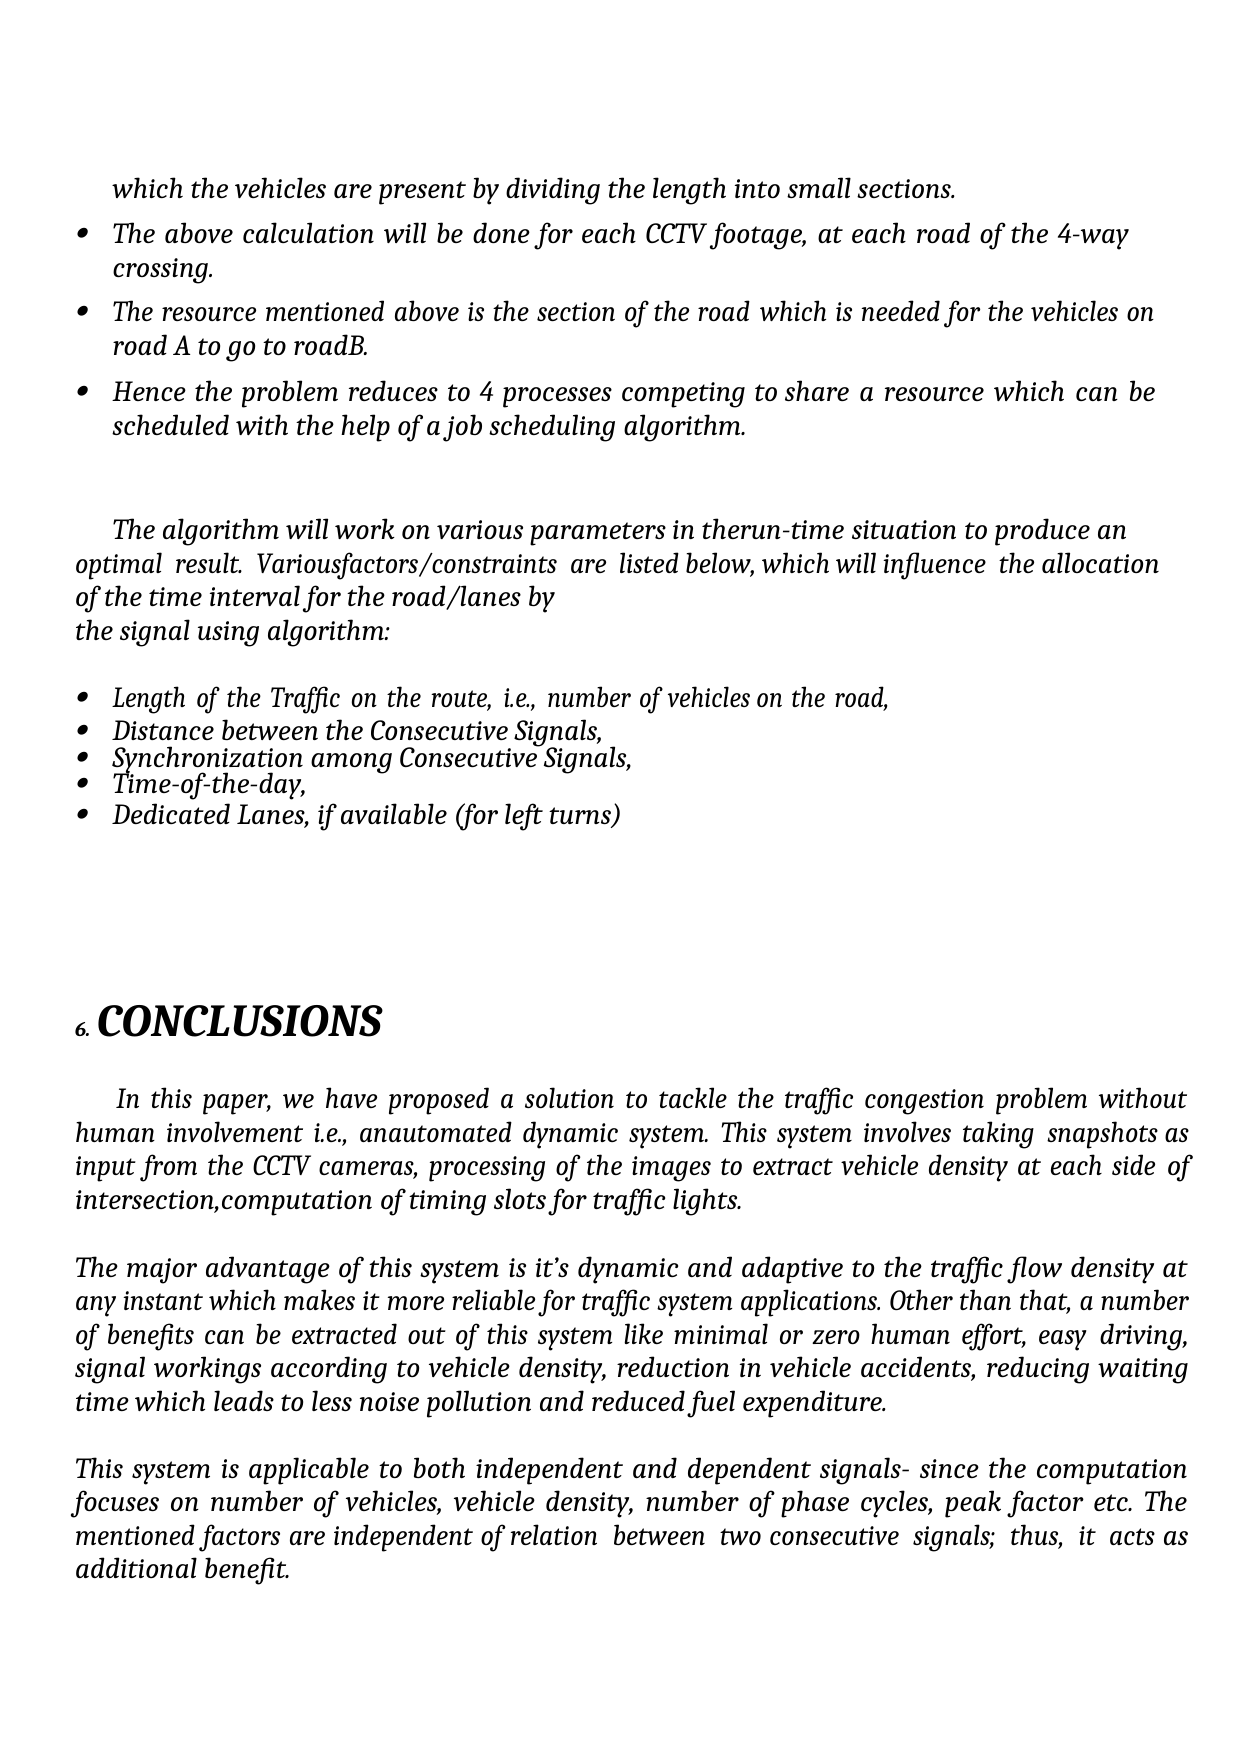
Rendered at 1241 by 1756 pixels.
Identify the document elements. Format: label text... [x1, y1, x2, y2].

list Hence the problem reduces to 4 processes competing to share a resource which can be scheduled with the help of a job scheduling algorithm. [75, 375, 1188, 442]
list Synchronization among Consecutive Signals, [75, 746, 1201, 773]
text which the vehicles are present by dividing the length into small sections. [112, 172, 1201, 206]
text the signal using algorithm: [75, 614, 1201, 648]
list Distance between the Consecutive Signals, [75, 715, 1201, 746]
list Time-of-the-day, [75, 773, 200, 799]
text This system is applicable to both independent and dependent signals- since the computation focuses on number of vehicles, vehicle density, number of phase cycles, peak factor etc. The mentioned factors are independent of relation between two consecutive signals; thus, it acts as additional benefit. [75, 1452, 1189, 1586]
list Length of the Traffic on the route, i.e., number of vehicles on the road, [75, 681, 1201, 715]
text 6. CONCLUSIONS [75, 995, 1201, 1048]
list Dedicated Lanes, if available (for left turns) [75, 799, 1201, 831]
list The above calculation will be done for each CCTV footage, at each road of the 4-way crossing. [75, 218, 1166, 285]
list The resource mentioned above is the section of the road which is needed for the vehicles on road A to go to roadB. [75, 296, 1188, 363]
text In this paper, we have proposed a solution to tackle the traffic congestion problem without human involvement i.e., anautomated dynamic system. This system involves taking snapshots as input from the CCTV cameras, processing of the images to extract vehicle density at each side of intersection,computation of timing slots for traffic lights. [75, 1082, 1189, 1217]
text The major advantage of this system is it’s dynamic and adaptive to the traffic flow density at any instant which makes it more reliable for traffic system applications. Other than that, a number of benefits can be extracted out of this system like minimal or zero human effort, easy driving, signal workings according to vehicle density, reduction in vehicle accidents, reducing waiting time which leads to less noise pollution and reduced fuel expenditure. [75, 1251, 1189, 1418]
text The algorithm will work on various parameters in therun-time situation to produce an optimal result. Variousfactors/constraints are listed below, which will influence the allocation of the time interval for the road/lanes by [75, 513, 1181, 614]
list Time-of-the-day, [195, 773, 1201, 799]
